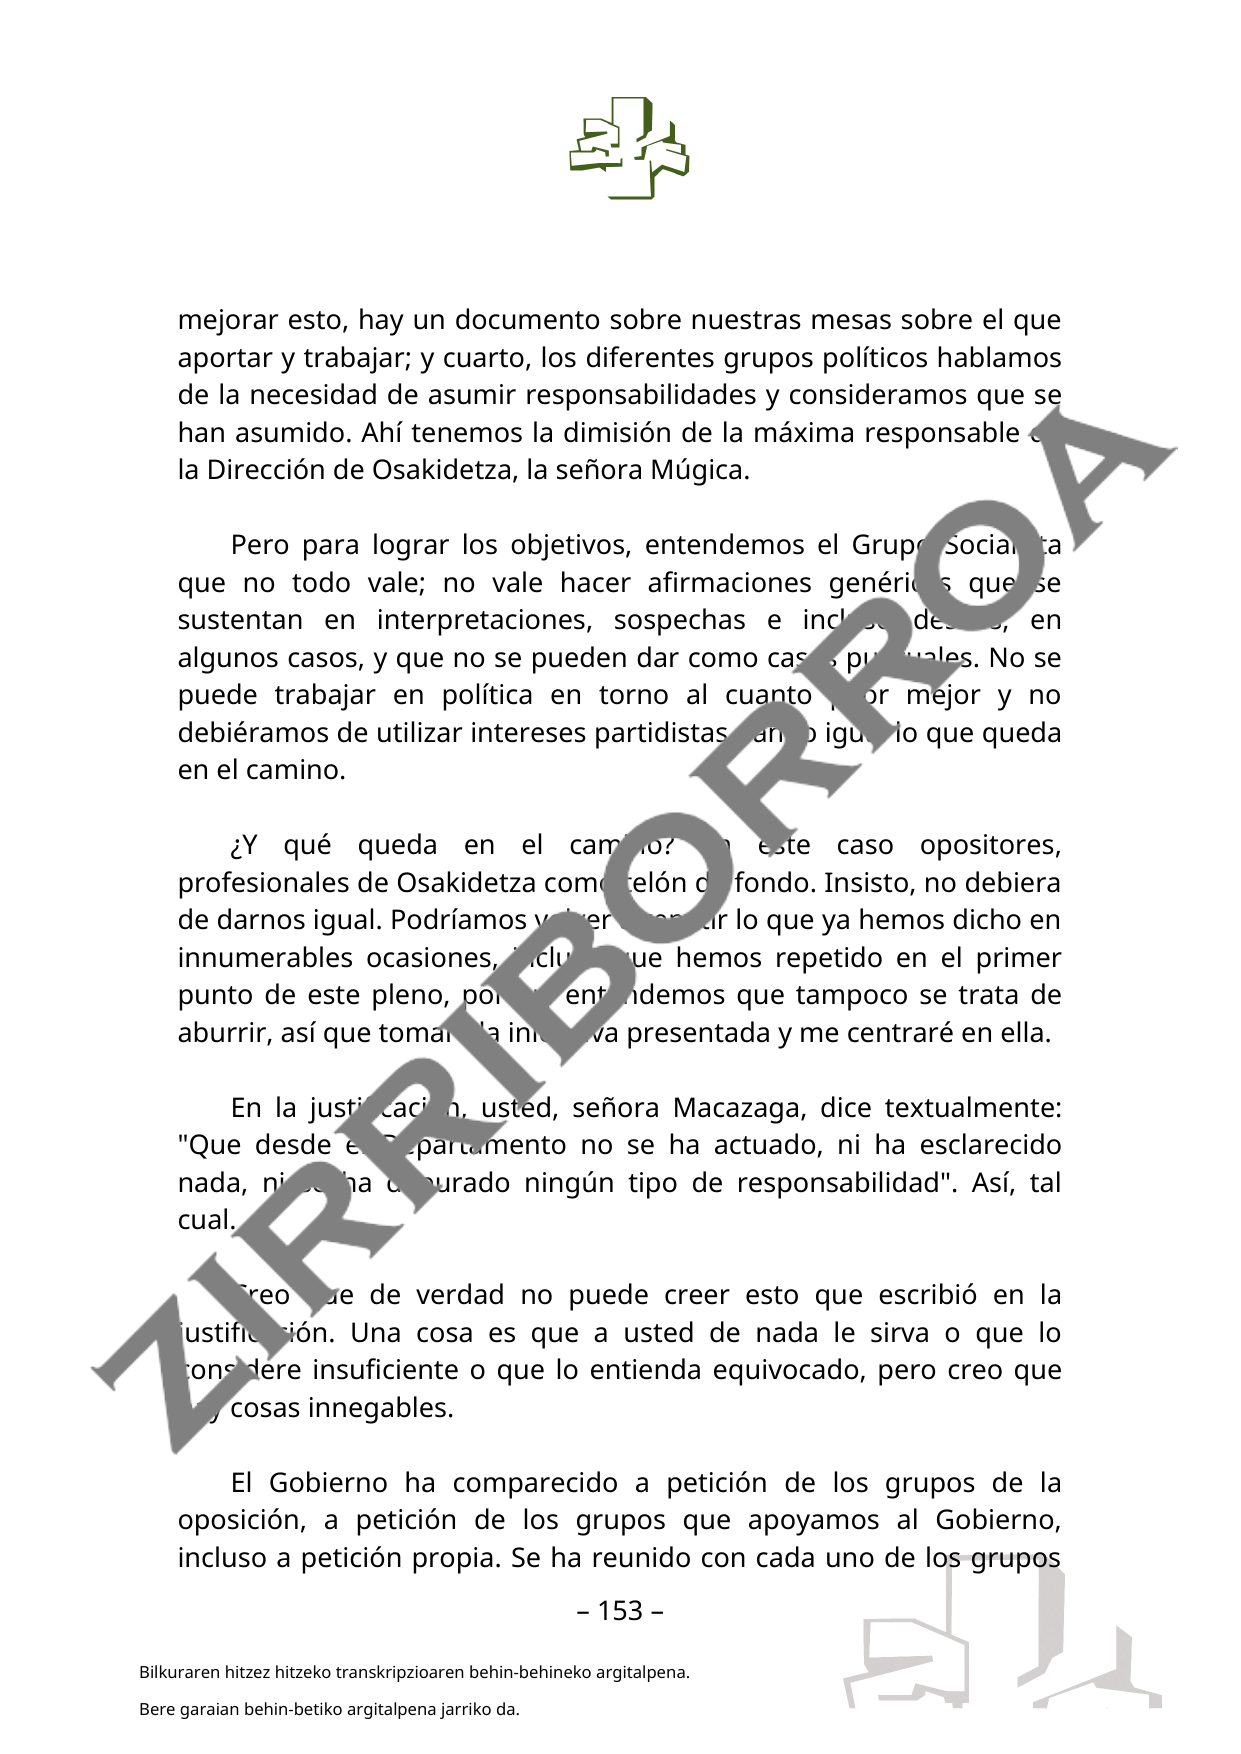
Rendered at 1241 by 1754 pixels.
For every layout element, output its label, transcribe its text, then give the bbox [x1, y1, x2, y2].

picture [540, 74, 718, 223]
text Pero para lograr los objetivos, entendemos el Grupo Socialista que no todo vale; no vale hacer afirmaciones genéricas que se sustentan en interpretaciones, sospechas e incluso deseos, en algunos casos, y que no se pueden dar como casos puntuales. No se puede trabajar en política en torno al cuanto peor mejor y no debiéramos de utilizar intereses partidistas dando igual lo que queda en el camino. [177, 525, 1063, 787]
text En la justificación, usted, señora Macazaga, dice textualmente: "Que desde el Departamento no se ha actuado, ni ha esclarecido nada, ni se ha depurado ningún tipo de responsabilidad". Así, tal cual. [177, 1087, 1063, 1237]
picture [797, 1491, 1169, 1710]
text ¿Y qué queda en el camino? En este caso opositores, profesionales de Osakidetza como telón de fondo. Insisto, no debiera de darnos igual. Podríamos volver a repetir lo que ya hemos dicho en innumerables ocasiones, incluso que hemos repetido en el primer punto de este pleno, porque entendemos que tampoco se trata de aburrir, así que tomaré la iniciativa presentada y me centraré en ella. [177, 825, 1063, 1050]
text Creo que de verdad no puede creer esto que escribió en la justificación. Una cosa es que a usted de nada le sirva o que lo considere insuficiente o que lo entienda equivocado, pero creo que hay cosas innegables. [177, 1275, 1063, 1425]
